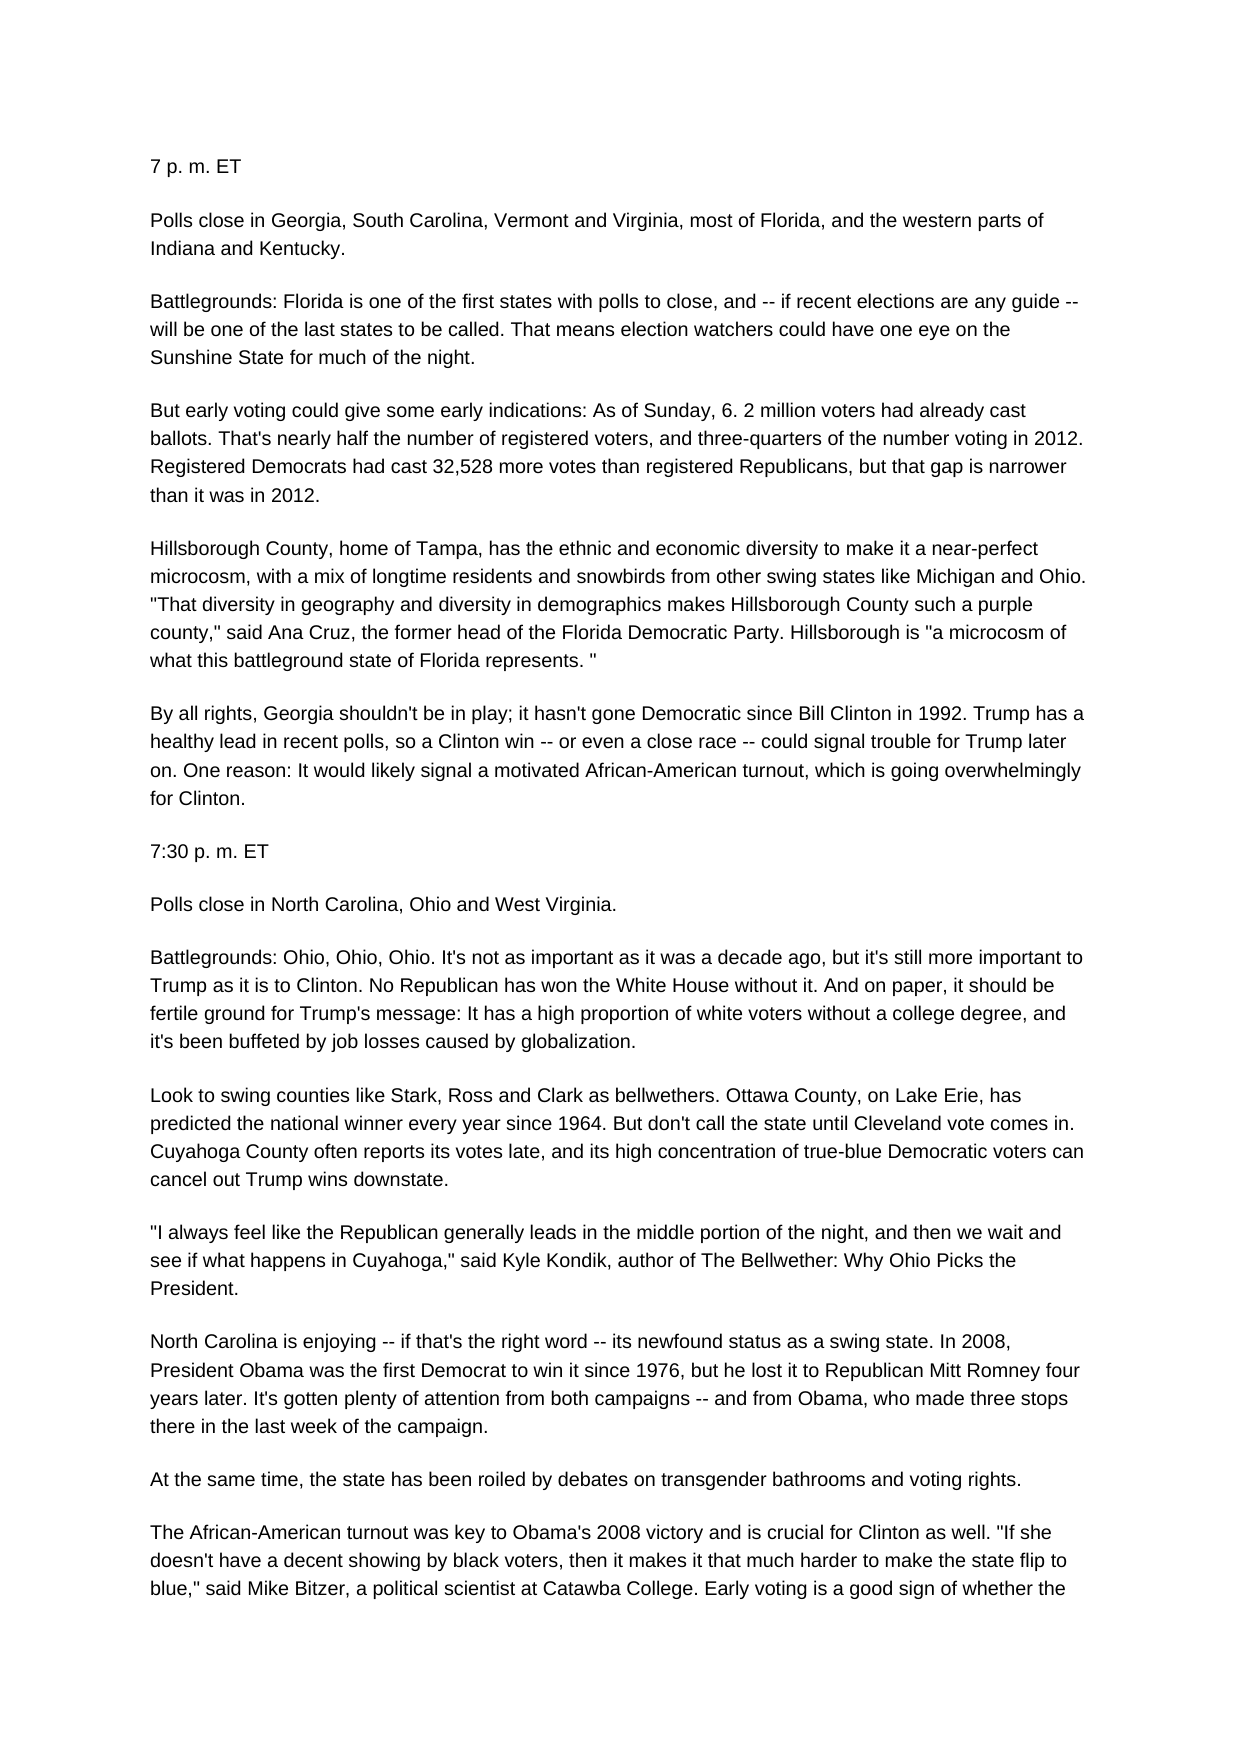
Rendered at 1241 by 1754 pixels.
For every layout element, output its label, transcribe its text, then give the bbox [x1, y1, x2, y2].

text By all rights, Georgia shouldn't be in play; it hasn't gone Democratic since Bill Clinton in 1992. Trump has a healthy lead in recent polls, so a Clinton win -- or even a close race -- could signal trouble for Trump later on. One reason: It would likely signal a motivated African-American turnout, which is going overwhelmingly for Clinton. [150, 697, 1090, 809]
text North Carolina is enjoying -- if that's the right word -- its newfound status as a swing state. In 2008, President Obama was the first Democrat to win it since 1976, but he lost it to Republican Mitt Romney four years later. It's gotten plenty of attention from both campaigns -- and from Obama, who made three stops there in the last week of the campaign. [150, 1325, 1090, 1437]
text Battlegrounds: Ohio, Ohio, Ohio. It's not as important as it was a decade ago, but it's still more important to Trump as it is to Clinton. No Republican has won the White House without it. And on paper, it should be fertile ground for Trump's message: It has a high proportion of white voters without a college degree, and it's been buffeted by job losses caused by globalization. [150, 941, 1090, 1053]
text But early voting could give some early indications: As of Sunday, 6. 2 million voters had already cast ballots. That's nearly half the number of registered voters, and three-quarters of the number voting in 2012. Registered Democrats had cast 32,528 more votes than registered Republicans, but that gap is narrower than it was in 2012. [150, 394, 1090, 506]
text Look to swing counties like Stark, Ross and Clark as bellwethers. Ottawa County, on Lake Erie, has predicted the national winner every year since 1964. But don't call the state until Cleveland vote comes in. Cuyahoga County often reports its votes late, and its high concentration of true-blue Democratic voters can cancel out Trump wins downstate. [150, 1078, 1090, 1191]
text Polls close in Georgia, South Carolina, Vermont and Virginia, most of Florida, and the western parts of Indiana and Kentucky. [150, 203, 1090, 259]
text 7 p. m. ET [150, 150, 1090, 178]
text Polls close in North Carolina, Ohio and West Virginia. [150, 887, 1090, 916]
text Hillsborough County, home of Tampa, has the ethnic and economic diversity to make it a near-perfect microcosm, with a mix of longtime residents and snowbirds from other swing states like Michigan and Ohio. "That diversity in geography and diversity in demographics makes Hillsborough County such a purple county," said Ana Cruz, the former head of the Florida Democratic Party. Hillsborough is "a microcosm of what this battleground state of Florida represents. " [150, 531, 1090, 672]
text Battlegrounds: Florida is one of the first states with polls to close, and -- if recent elections are any guide -- will be one of the last states to be called. That means election watchers could have one eye on the Sunshine State for much of the night. [150, 284, 1090, 369]
text 7:30 p. m. ET [150, 834, 1090, 862]
text At the same time, the state has been roiled by debates on transgender bathrooms and voting rights. [150, 1462, 1090, 1491]
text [150, 1516, 1090, 1600]
text "I always feel like the Republican generally leads in the middle portion of the night, and then we wait and see if what happens in Cuyahoga," said Kyle Kondik, author of The Bellwether: Why Ohio Picks the President. [150, 1216, 1090, 1300]
